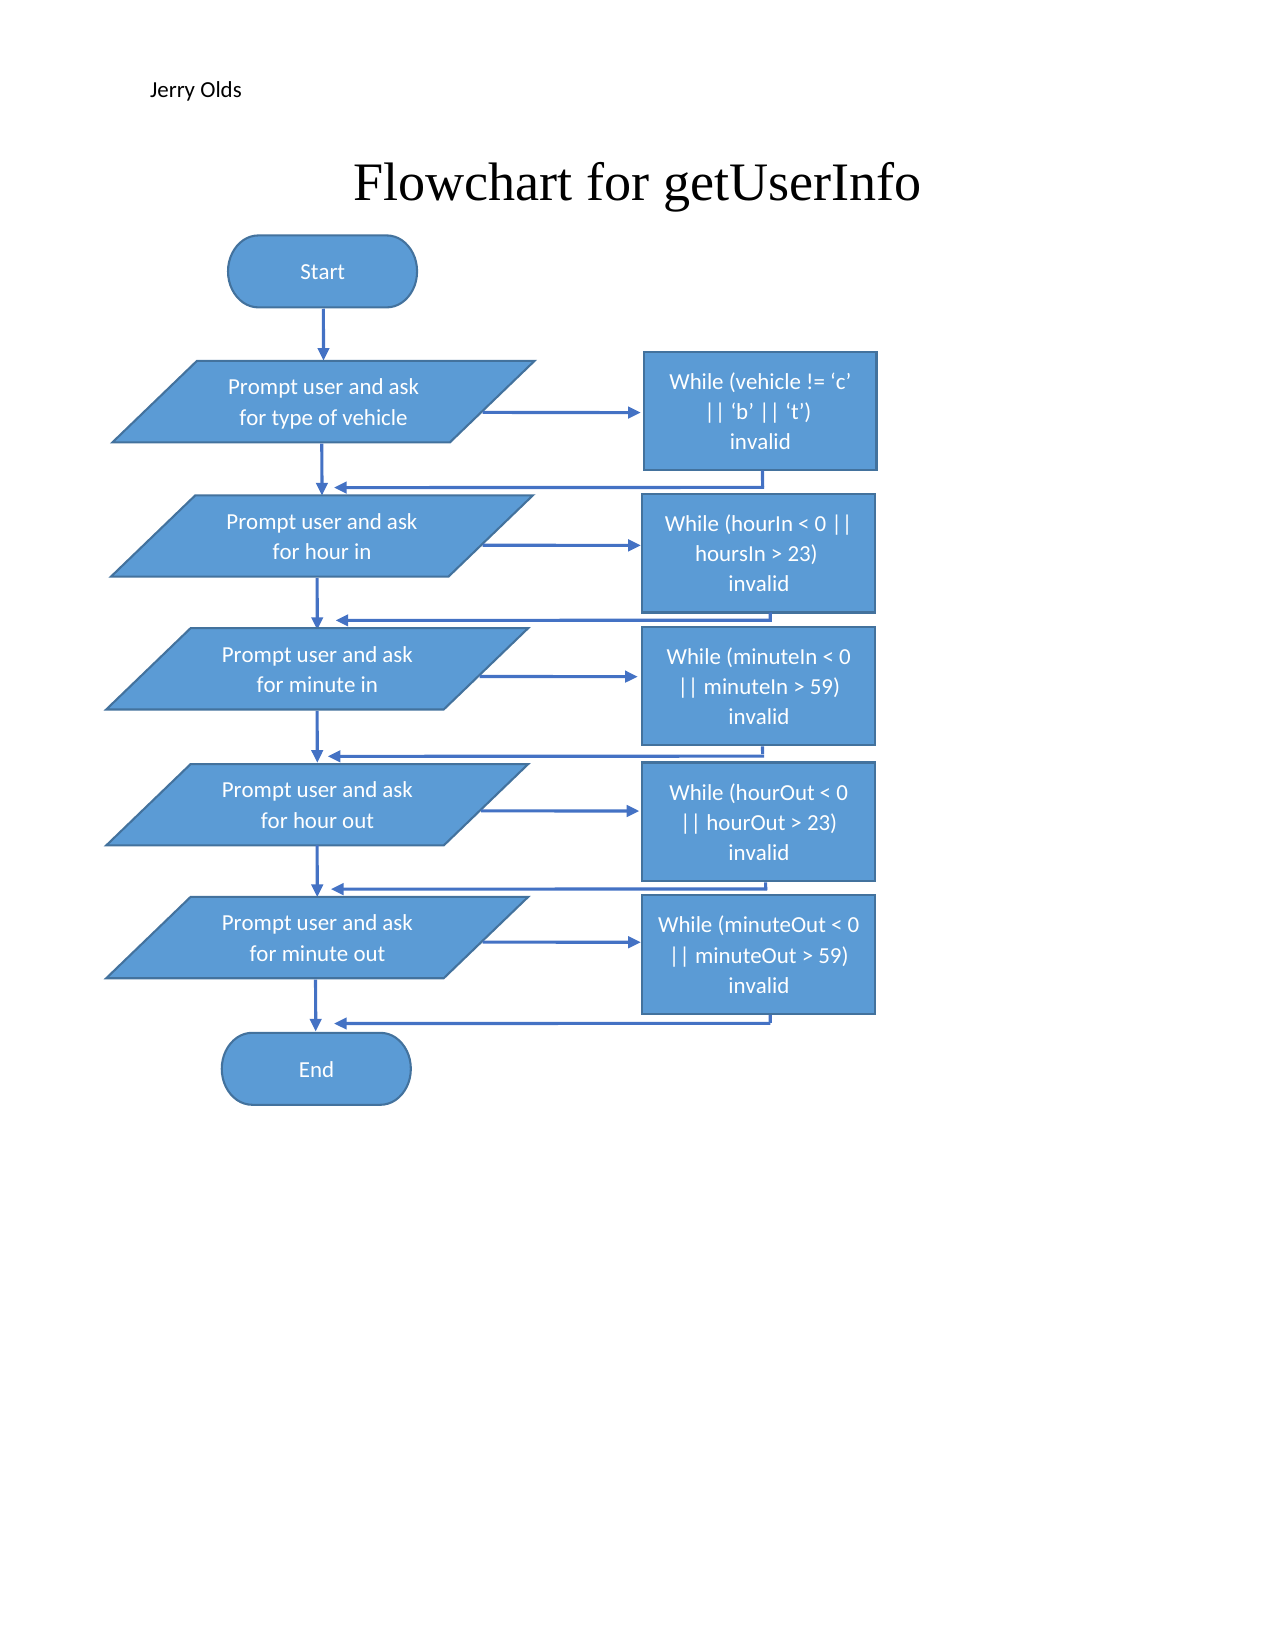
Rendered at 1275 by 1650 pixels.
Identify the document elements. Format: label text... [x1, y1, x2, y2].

text Flowchart for getUserInfo [150, 150, 1125, 212]
